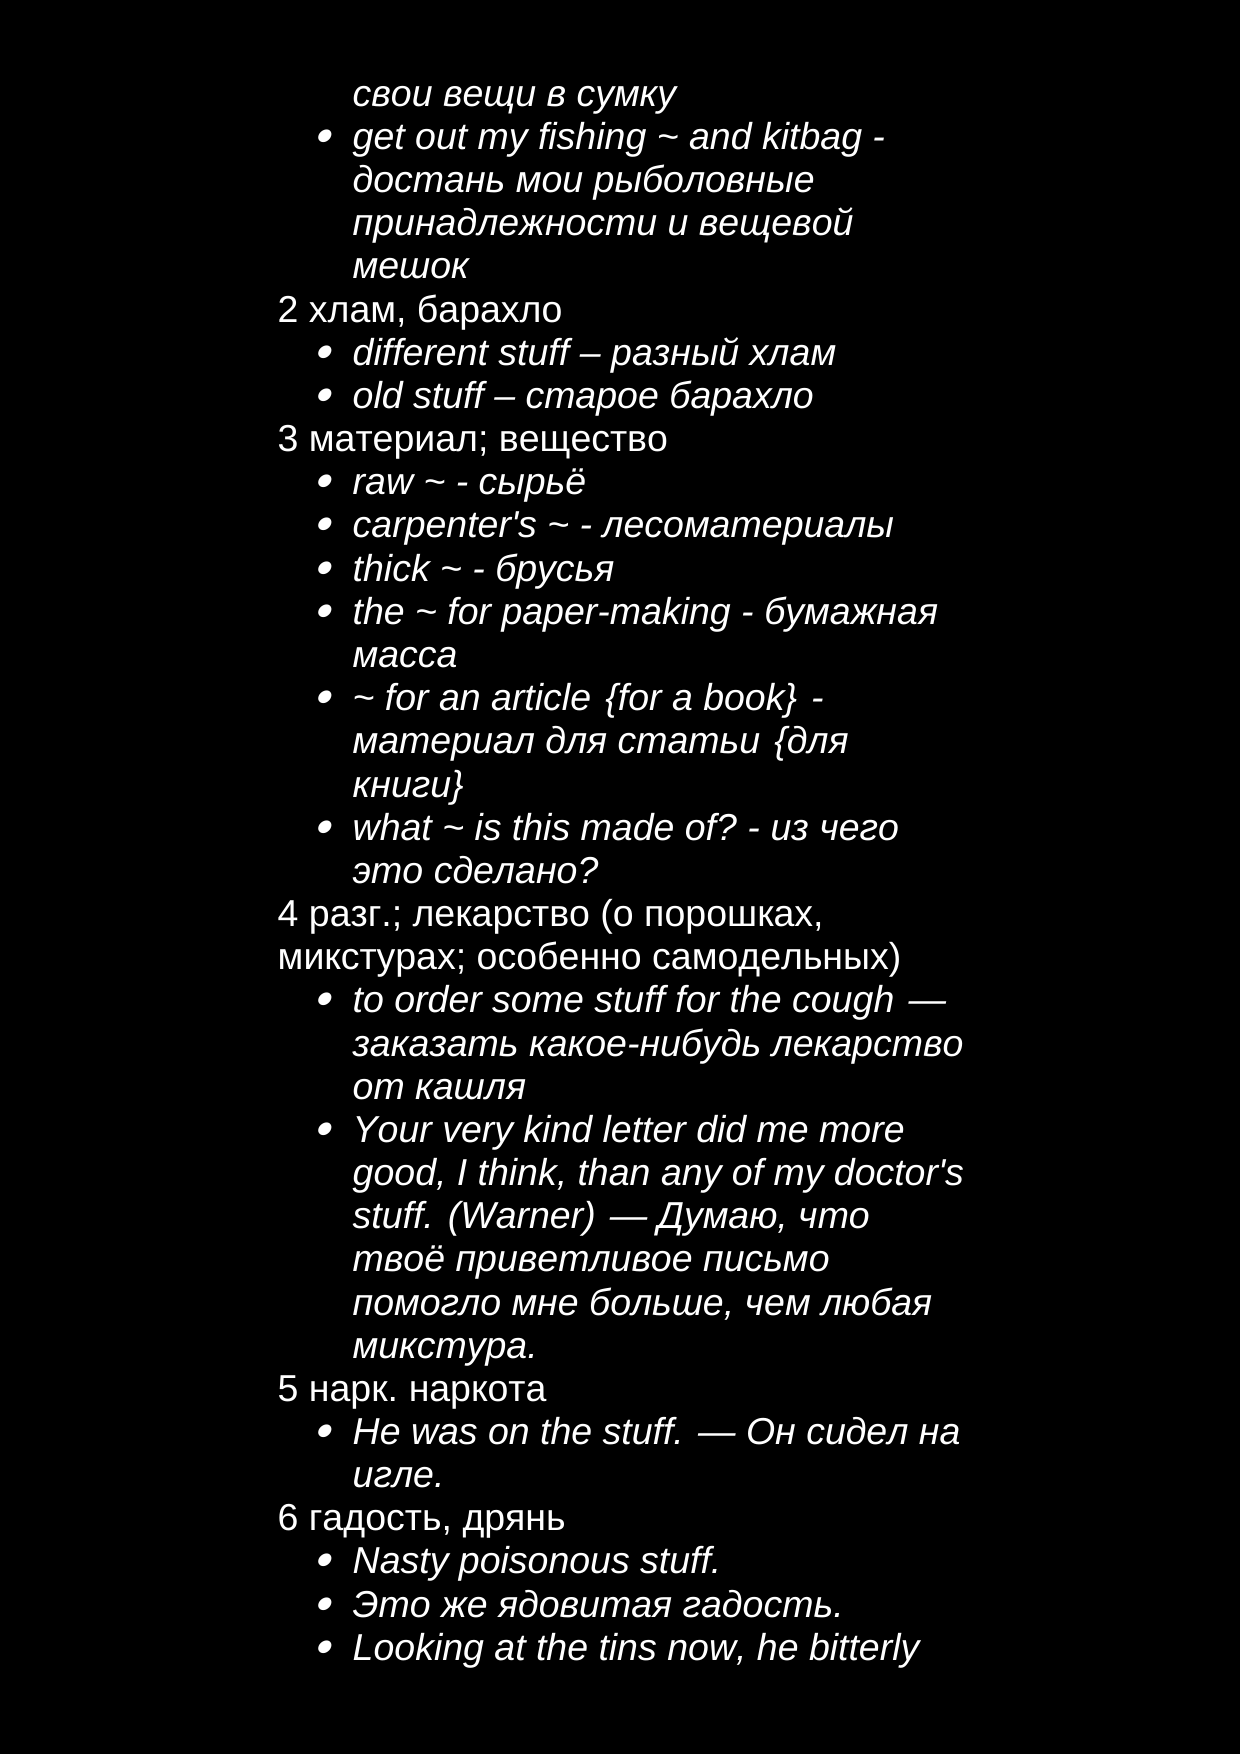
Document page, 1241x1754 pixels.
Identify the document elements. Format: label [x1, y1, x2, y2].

table_header [270, 62, 976, 1677]
